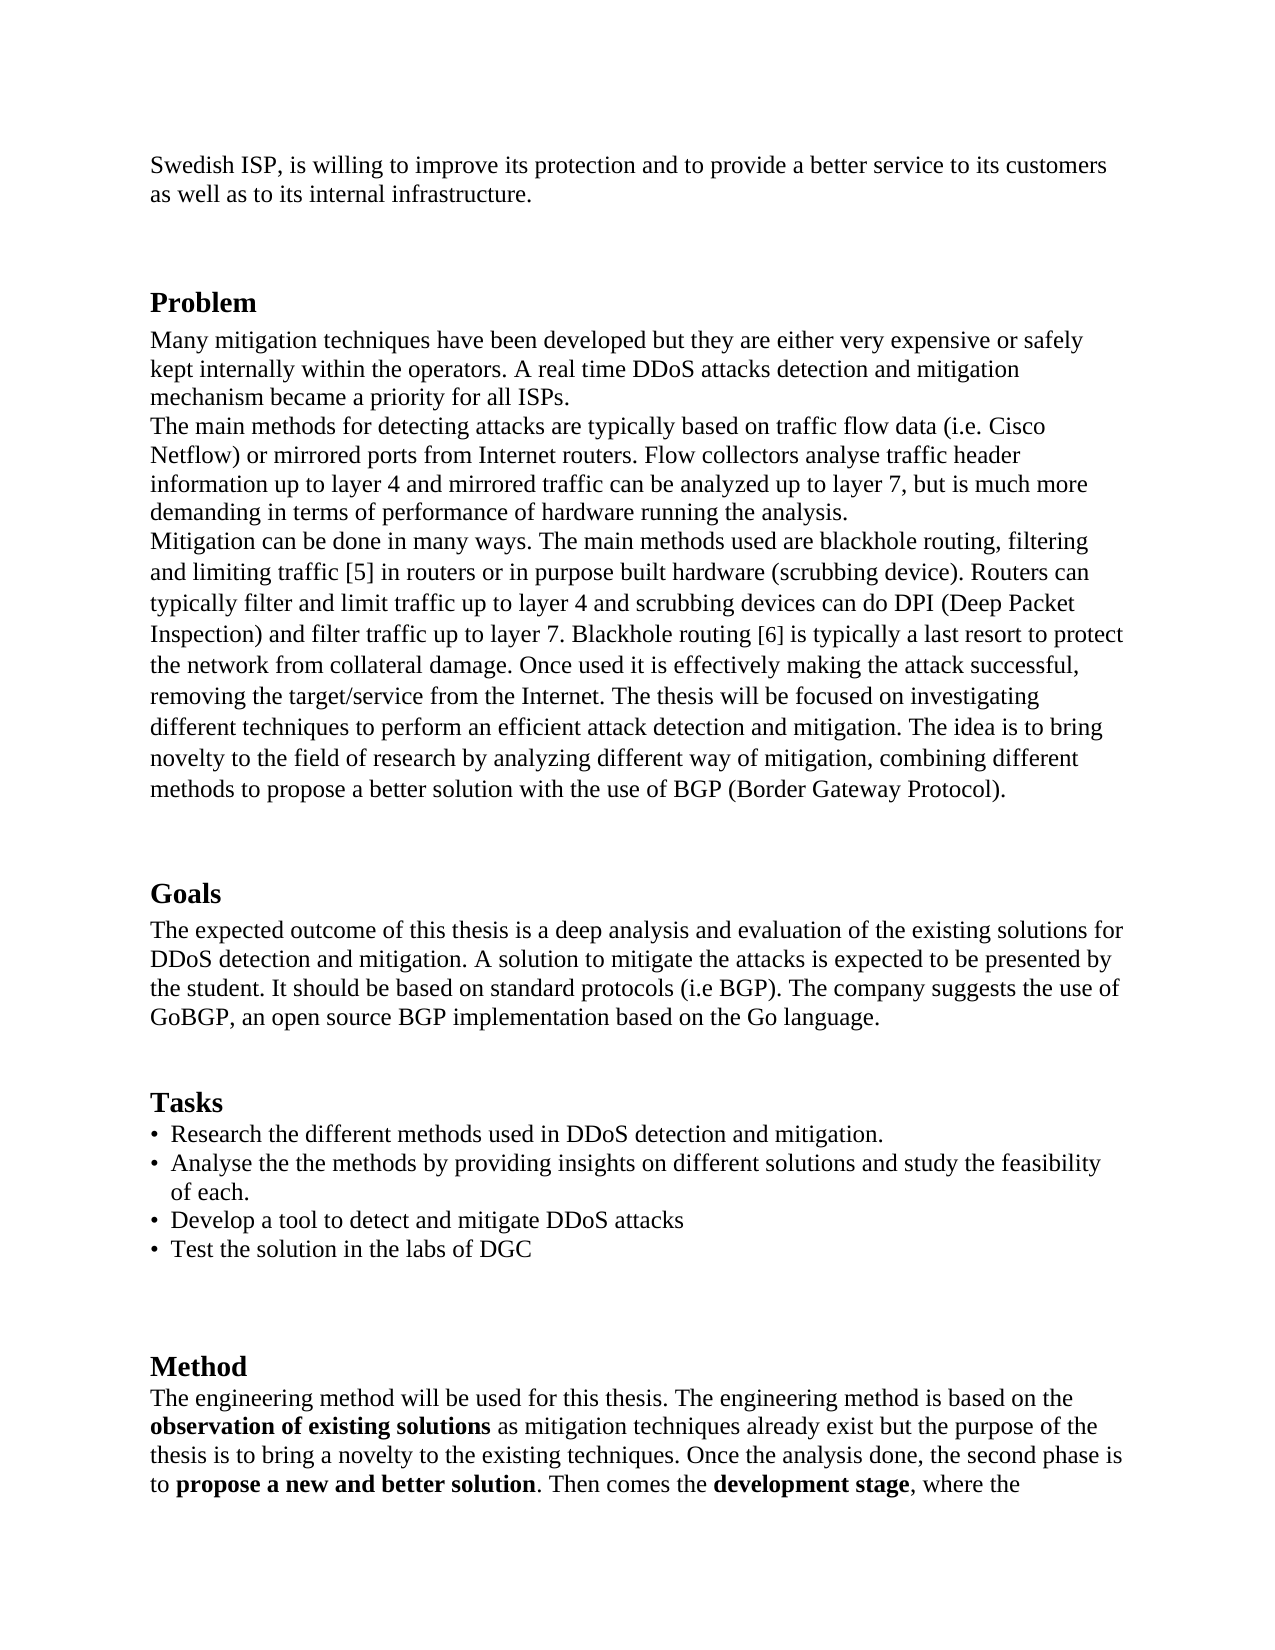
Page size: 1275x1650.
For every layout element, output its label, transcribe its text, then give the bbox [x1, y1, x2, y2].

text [150, 1383, 1125, 1498]
subtitle Goals [150, 876, 1125, 909]
text Method [150, 1349, 1125, 1383]
list Research the different methods used in DDoS detection and mitigation. [150, 1119, 1125, 1148]
list Test the solution in the labs of DGC [150, 1234, 1125, 1263]
list Develop a tool to detect and mitigate DDoS attacks [150, 1205, 1125, 1234]
text Many mitigation techniques have been developed but they are either very expensive or safely kept internally within the operators. A real time DDoS attacks detection and mitigation mechanism became a priority for all ISPs. [150, 325, 1125, 411]
list Analyse the the methods by providing insights on different solutions and study the feasibility of each. [150, 1148, 1125, 1205]
text Mitigation can be done in many ways. The main methods used are blackhole routing, filtering and limiting traffic [5] in routers or in purpose built hardware (scrubbing device). Routers can typically filter and limit traffic up to layer 4 and scrubbing devices can do DPI (Deep Packet Inspection) and filter traffic up to layer 7. Blackhole routing [6] is typically a last resort to protect the network from collateral damage. Once used it is effectively making the attack successful, removing the target/service from the Internet. The thesis will be focused on investigating different techniques to perform an efficient attack detection and mitigation. The idea is to bring novelty to the field of research by analyzing different way of mitigation, combining different methods to propose a better solution with the use of BGP (Border Gateway Protocol). [150, 526, 1125, 803]
text The main methods for detecting attacks are typically based on traffic flow data (i.e. Cisco Netflow) or mirrored ports from Internet routers. Flow collectors analyse traffic header information up to layer 4 and mirrored traffic can be analyzed up to layer 7, but is much more demanding in terms of performance of hardware running the analysis. [150, 411, 1125, 526]
subtitle Problem [150, 285, 1125, 319]
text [150, 150, 1125, 207]
text The expected outcome of this thesis is a deep analysis and evaluation of the existing solutions for DDoS detection and mitigation. A solution to mitigate the attacks is expected to be presented by the student. It should be based on standard protocols (i.e BGP). The company suggests the use of GoBGP, an open source BGP implementation based on the Go language. [150, 916, 1125, 1031]
text Tasks [150, 1086, 1125, 1119]
